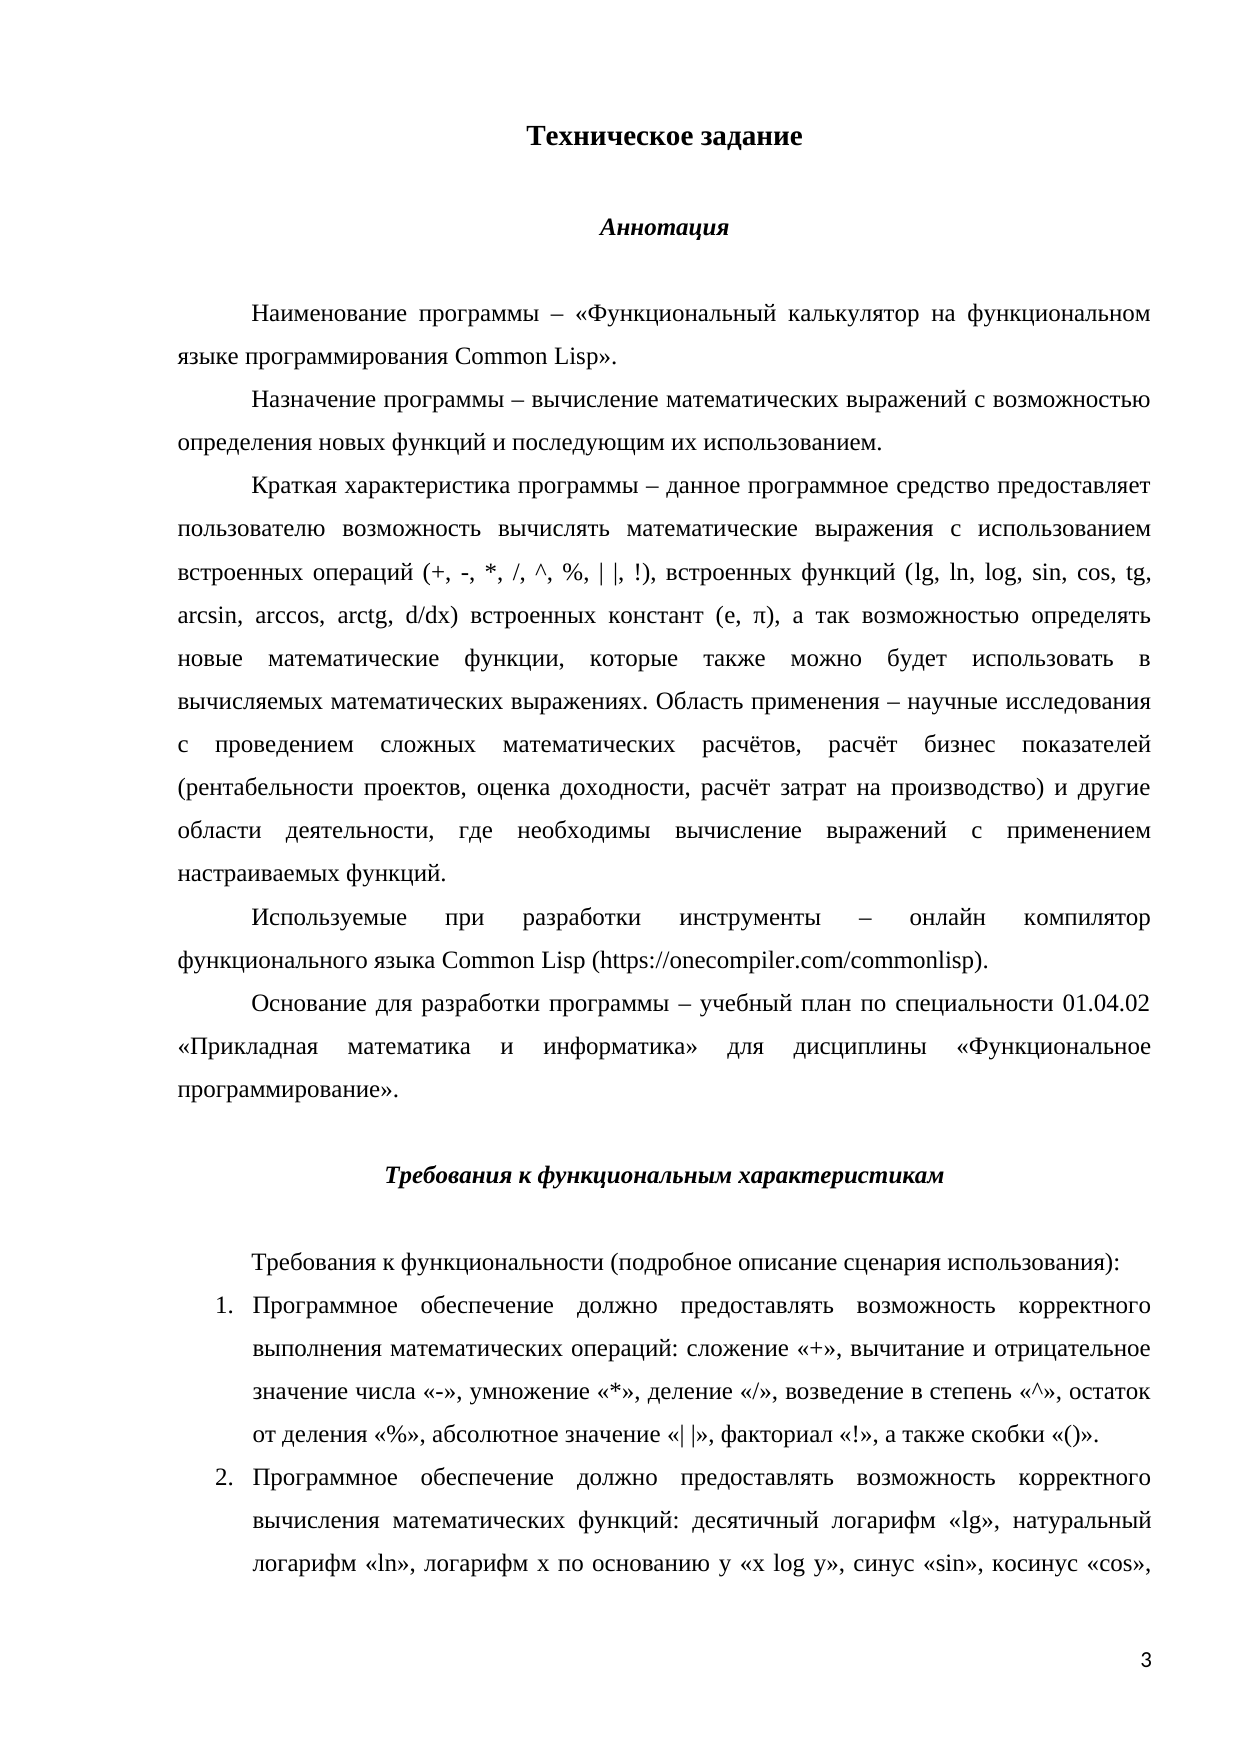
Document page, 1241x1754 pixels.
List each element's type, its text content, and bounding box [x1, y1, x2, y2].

text Требования к функциональным характеристикам [177, 1160, 1152, 1189]
text Основание для разработки программы – учебный план по специальности 01.04.02 «Прикладная математика и информатика» для дисциплины «Функциональное программирование». [177, 988, 1152, 1103]
text Аннотация [177, 212, 1152, 240]
list Программное обеспечение должно предоставлять возможность корректного выполнения математических операций: сложение «+», вычитание и отрицательное значение числа «-», умножение «*», деление «/», возведение в степень «^», остаток от деления «%», абсолютное значение «| |», факториал «!», а также скобки «()». [215, 1290, 1152, 1448]
text Краткая характеристика программы – данное программное средство предоставляет пользователю возможность вычислять математические выражения с использованием встроенных операций (+, -, *, /, ^, %, | |, !), встроенных функций (lg, ln, log, sin, cos, tg, arcsin, arccos, arctg, d/dx) встроенных констант (e, π), а так возможностью определять новые математические функции, которые также можно будет использовать в вычисляемых математических выражениях. Область применения – научные исследования с проведением сложных математических расчётов, расчёт бизнес показателей (рентабельности проектов, оценка доходности, расчёт затрат на производство) и другие области деятельности, где необходимы вычисление выражений с применением настраиваемых функций. [177, 470, 1152, 887]
text Используемые при разработки инструменты – онлайн компилятор функционального языка Common Lisp (https://onecompiler.com/commonlisp). [177, 902, 1152, 973]
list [215, 1462, 1152, 1577]
text Техническое задание [177, 118, 1152, 152]
text Наименование программы – «Функциональный калькулятор на функциональном языке программирования Common Lisp». [177, 298, 1152, 370]
text Назначение программы – вычисление математических выражений с возможностью определения новых функций и последующим их использованием. [177, 384, 1152, 456]
text Требования к функциональности (подробное описание сценария использования): [177, 1247, 1152, 1275]
